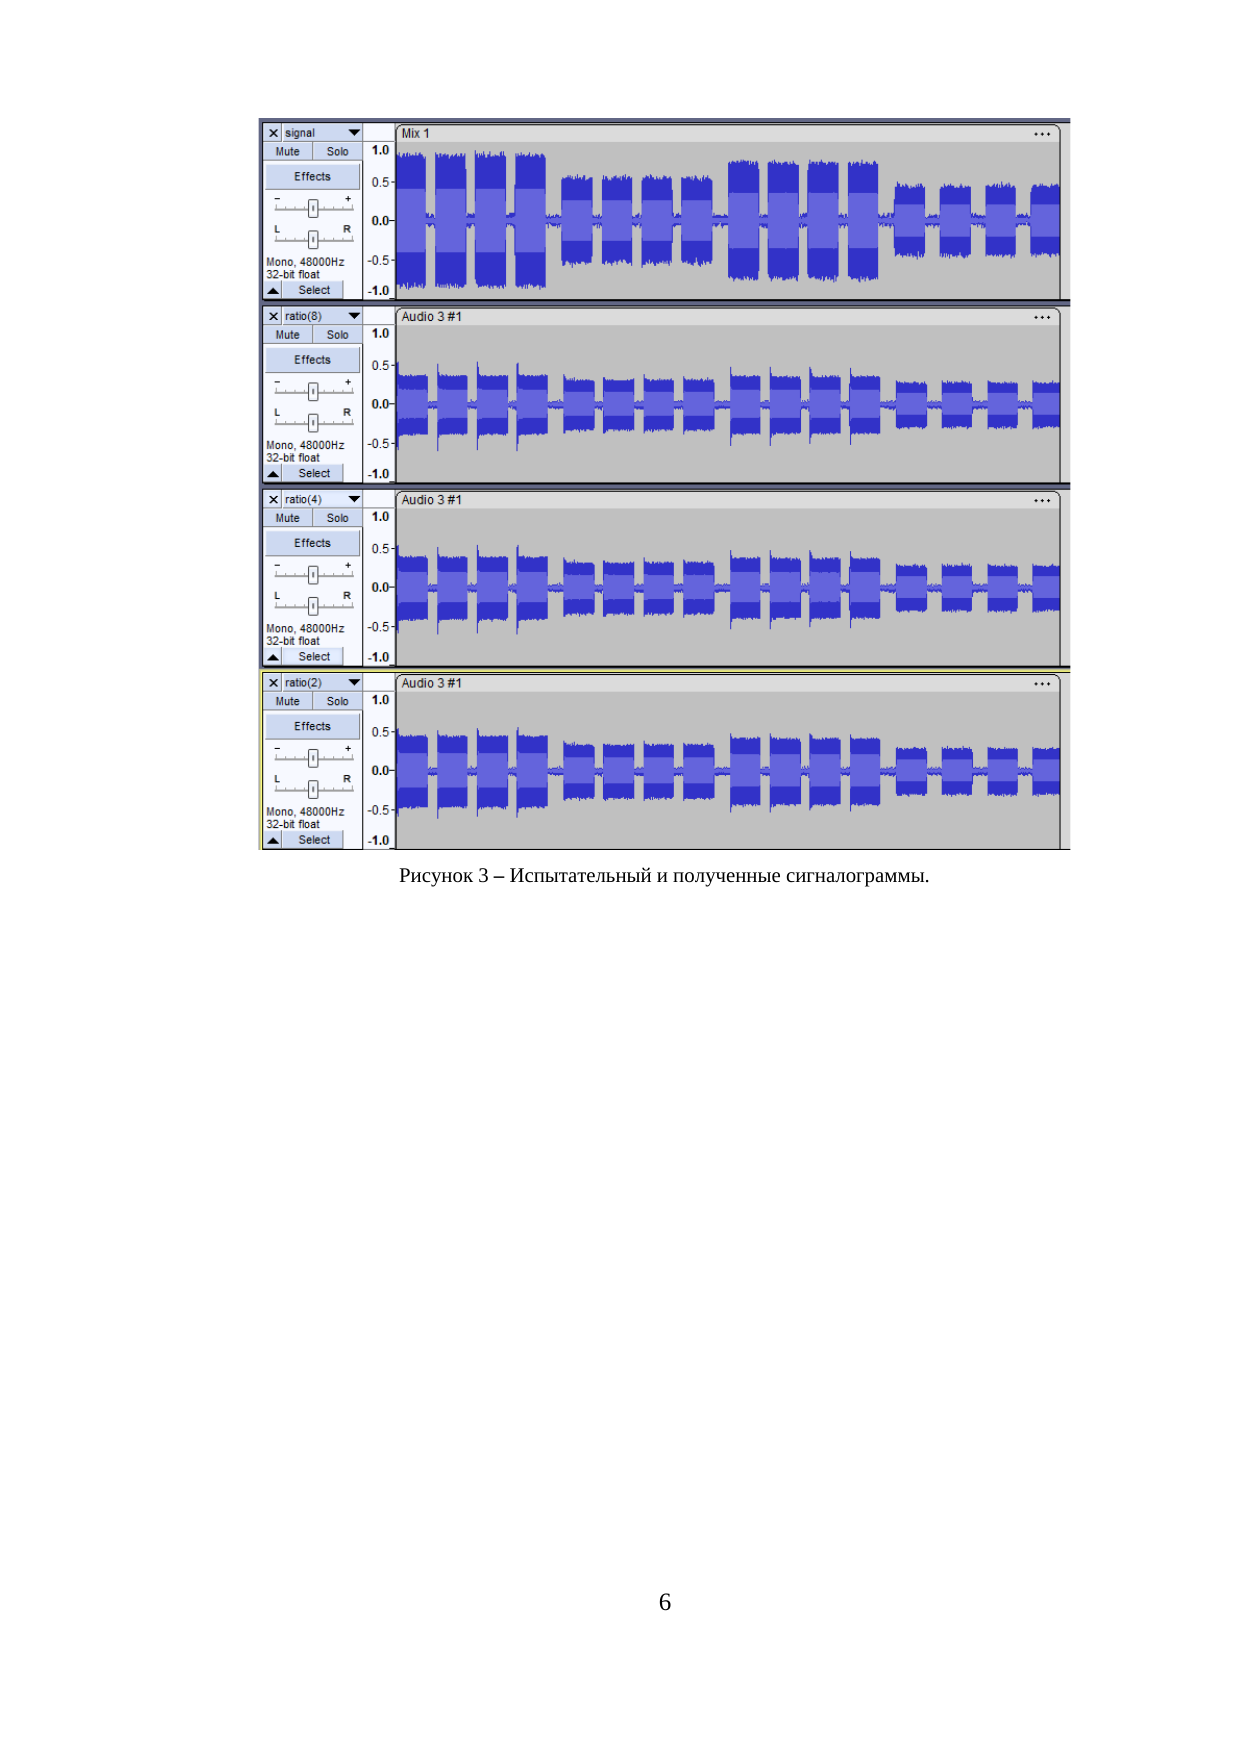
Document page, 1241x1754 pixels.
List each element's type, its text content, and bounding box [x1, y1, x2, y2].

picture [258, 118, 1071, 850]
text Рисунок 3 – Испытательный и полученные сигналограммы. [177, 863, 1152, 887]
